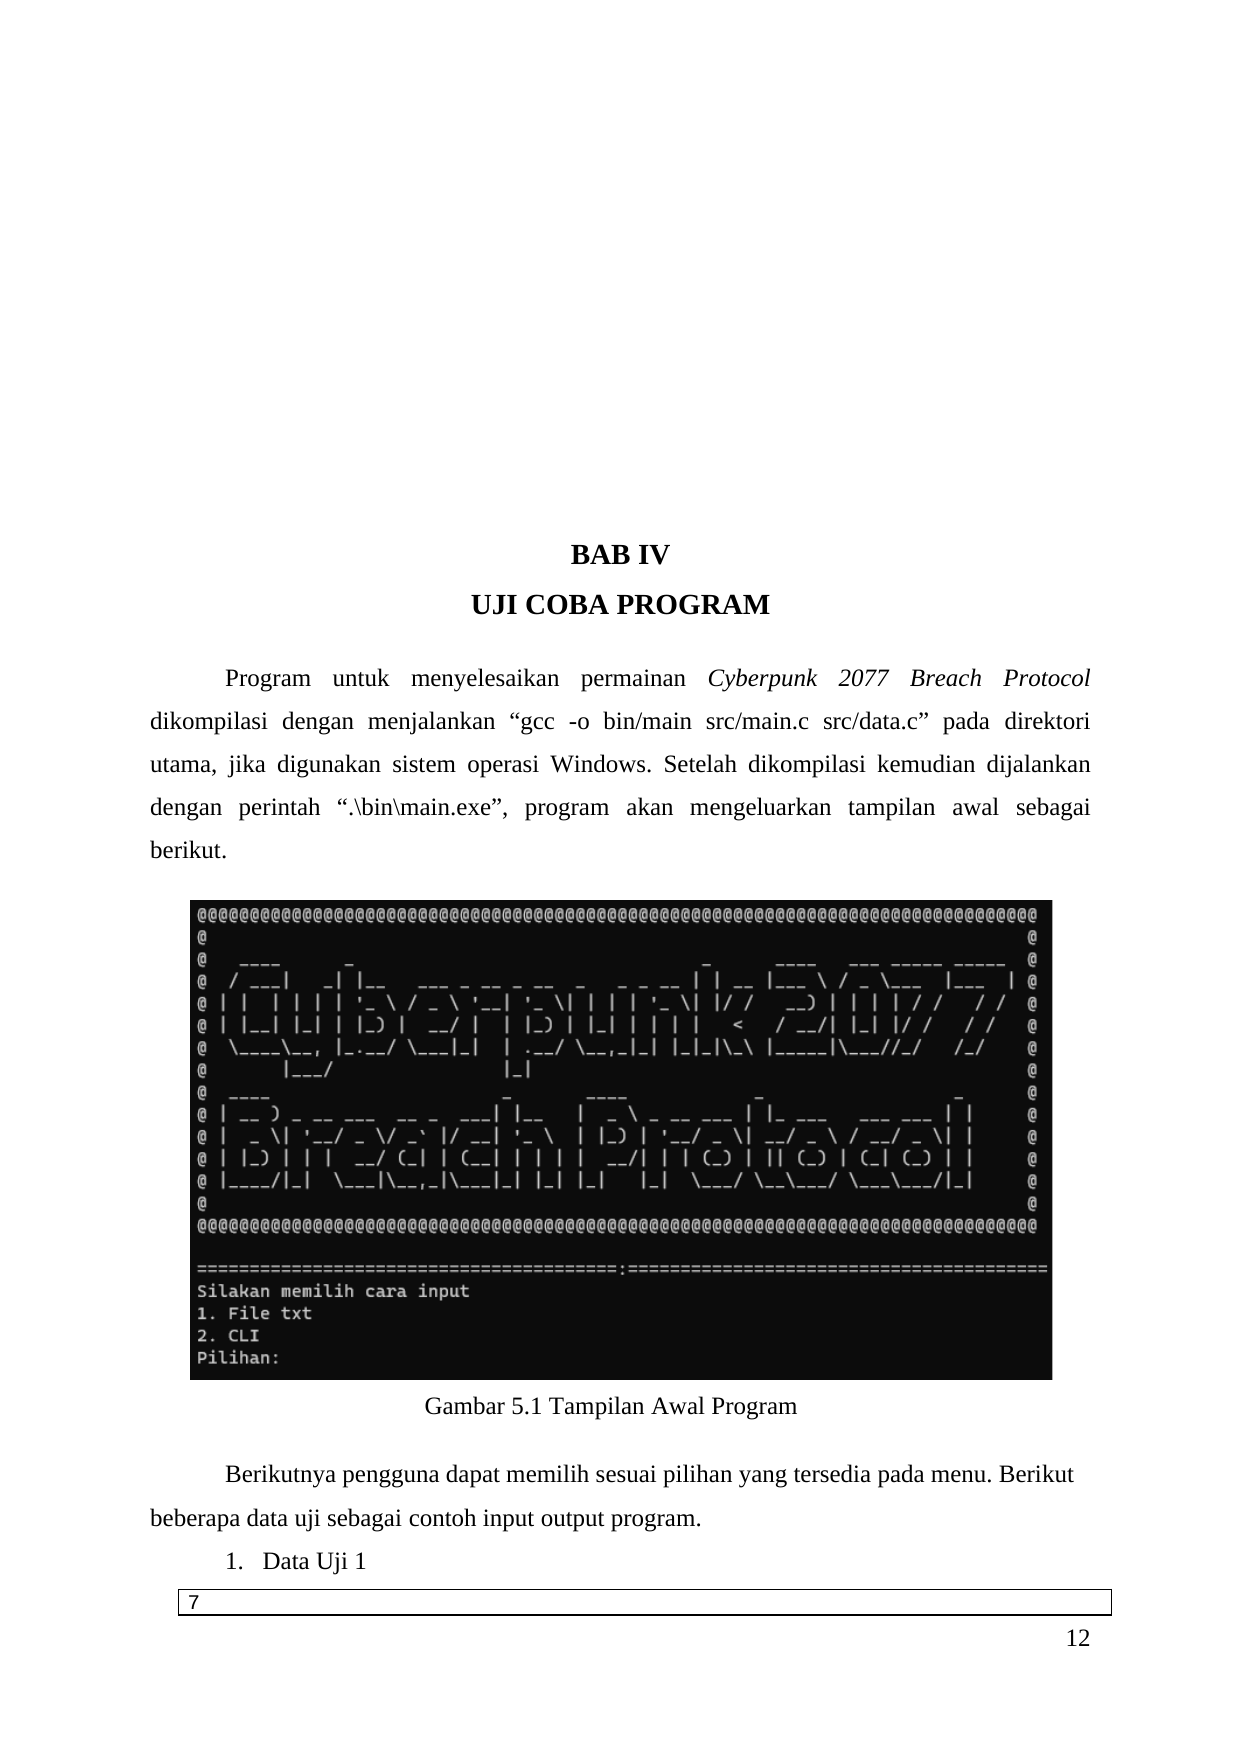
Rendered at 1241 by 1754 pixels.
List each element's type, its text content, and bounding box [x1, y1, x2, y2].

picture [190, 900, 1053, 1380]
text Berikutnya pengguna dapat memilih sesuai pilihan yang tersedia pada menu. Berikut beberapa data uji sebagai contoh input output program. [150, 1459, 1076, 1531]
text UJI COBA PROGRAM [139, 587, 1101, 621]
text Program untuk menyelesaikan permainan Cyberpunk 2077 Breach Protocol dikompilasi dengan menjalankan “gcc -o bin/main src/main.c src/data.c” pada direktori utama, jika digunakan sistem operasi Windows. Setelah dikompilasi kemudian dijalankan dengan perintah “.\bin\main.exe”, program akan mengeluarkan tampilan awal sebagai berikut. [150, 663, 1091, 864]
text Gambar 5.1 Tampilan Awal Program [139, 1391, 797, 1420]
text 7 [179, 1590, 1111, 1614]
list Data Uji 1 [225, 1546, 1076, 1574]
text BAB IV [153, 537, 1088, 571]
